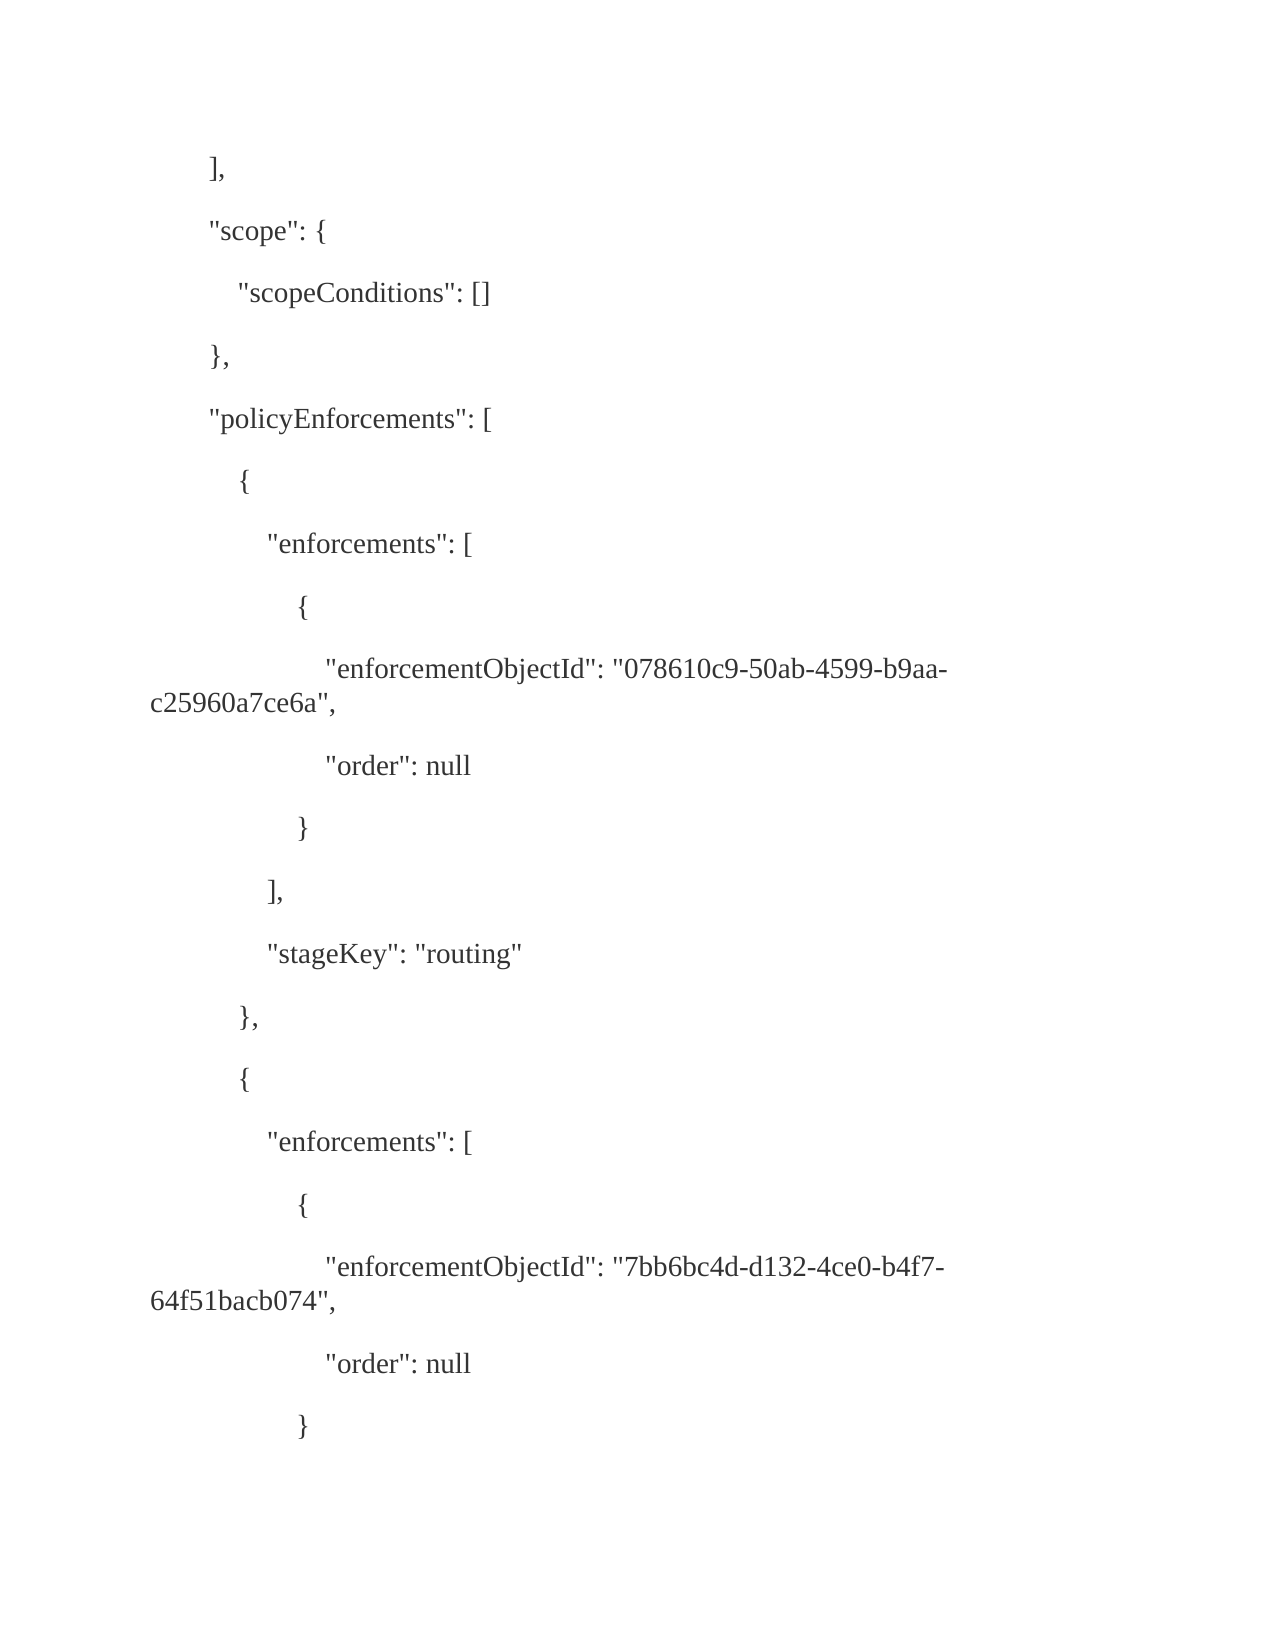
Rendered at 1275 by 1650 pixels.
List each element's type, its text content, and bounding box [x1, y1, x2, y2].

text "stageKey": "routing" [150, 936, 1125, 969]
text "scopeConditions": [] [150, 275, 1125, 309]
text }, [150, 999, 1125, 1032]
text { [150, 1061, 1125, 1095]
text { [150, 1187, 1125, 1220]
text ], [150, 873, 1125, 907]
text "order": null [150, 748, 1125, 781]
text "order": null [150, 1346, 1125, 1379]
text "enforcements": [ [150, 1124, 1125, 1158]
text { [150, 589, 1125, 622]
text "scope": { [150, 213, 1125, 246]
text "policyEnforcements": [ [150, 401, 1125, 434]
text ], [150, 150, 1125, 183]
text } [150, 1408, 1125, 1442]
text "enforcementObjectId": "7bb6bc4d-d132-4ce0-b4f7-64f51bacb074", [150, 1249, 1125, 1317]
text }, [150, 338, 1125, 372]
text "enforcementObjectId": "078610c9-50ab-4599-b9aa-c25960a7ce6a", [150, 652, 1125, 719]
text { [150, 463, 1125, 497]
text "enforcements": [ [150, 526, 1125, 560]
text } [150, 811, 1125, 844]
